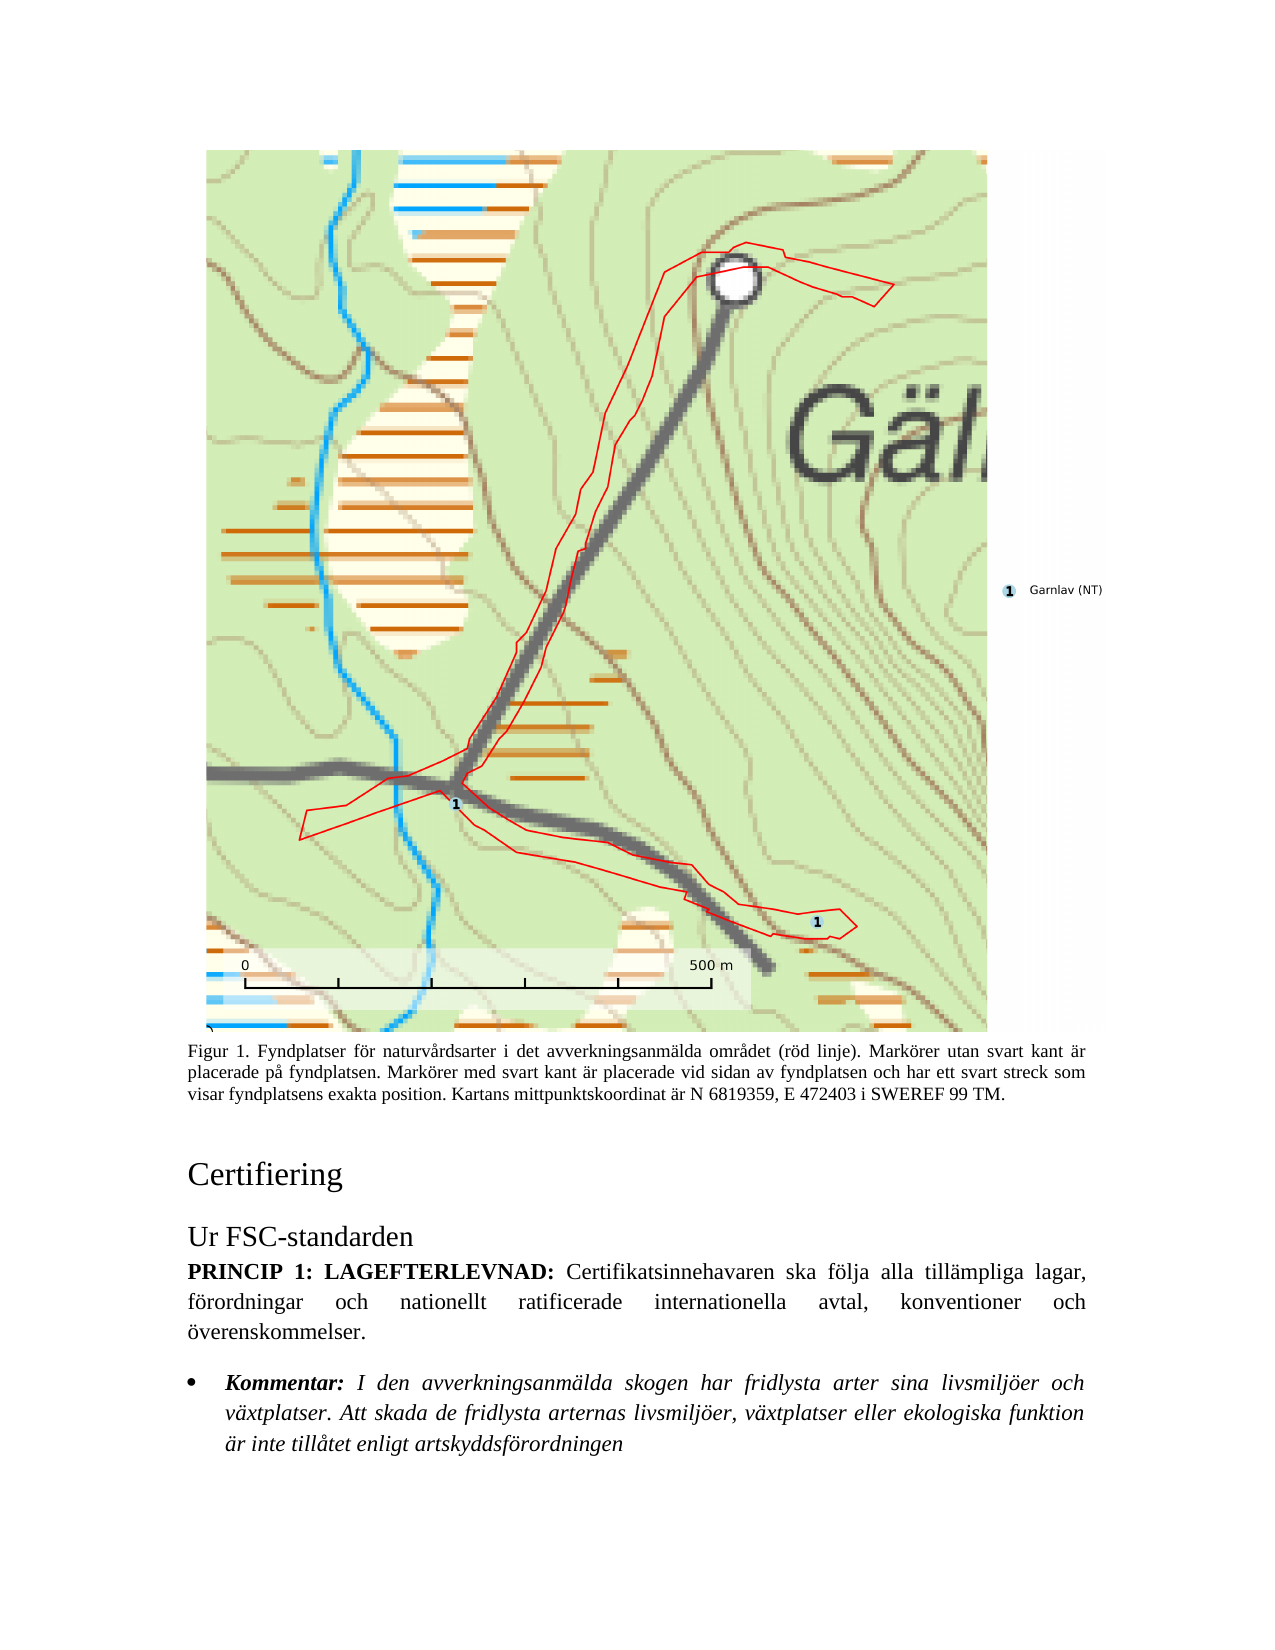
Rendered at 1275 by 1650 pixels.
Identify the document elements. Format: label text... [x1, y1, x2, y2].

text Figur 1. Fyndplatser för naturvårdsarter i det avverkningsanmälda området (röd linje). Markörer utan svart kant är placerade på fyndplatsen. Markörer med svart kant är placerade vid sidan av fyndplatsen och har ett svart streck som visar fyndplatsens exakta position. Kartans mittpunktskoordinat är N 6819359, E 472403 i SWEREF 99 TM. [187, 1039, 1087, 1104]
text PRINCIP 1: LAGEFTERLEVNAD: Certifikatsinnehavaren ska följa alla tillämpliga lagar, förordningar och nationellt ratificerade internationella avtal, konventioner och överenskommelser. [187, 1258, 1087, 1344]
picture [206, 150, 1107, 1032]
subtitle Ur FSC-standarden [187, 1219, 1087, 1253]
list Kommentar: I den avverkningsanmälda skogen har fridlysta arter sina livsmiljöer och växtplatser. Att skada de fridlysta arternas livsmiljöer, växtplatser eller ekologiska funktion är inte tillåtet enligt artskyddsförordningen [187, 1369, 1087, 1456]
subtitle Certifiering [187, 1154, 1087, 1193]
